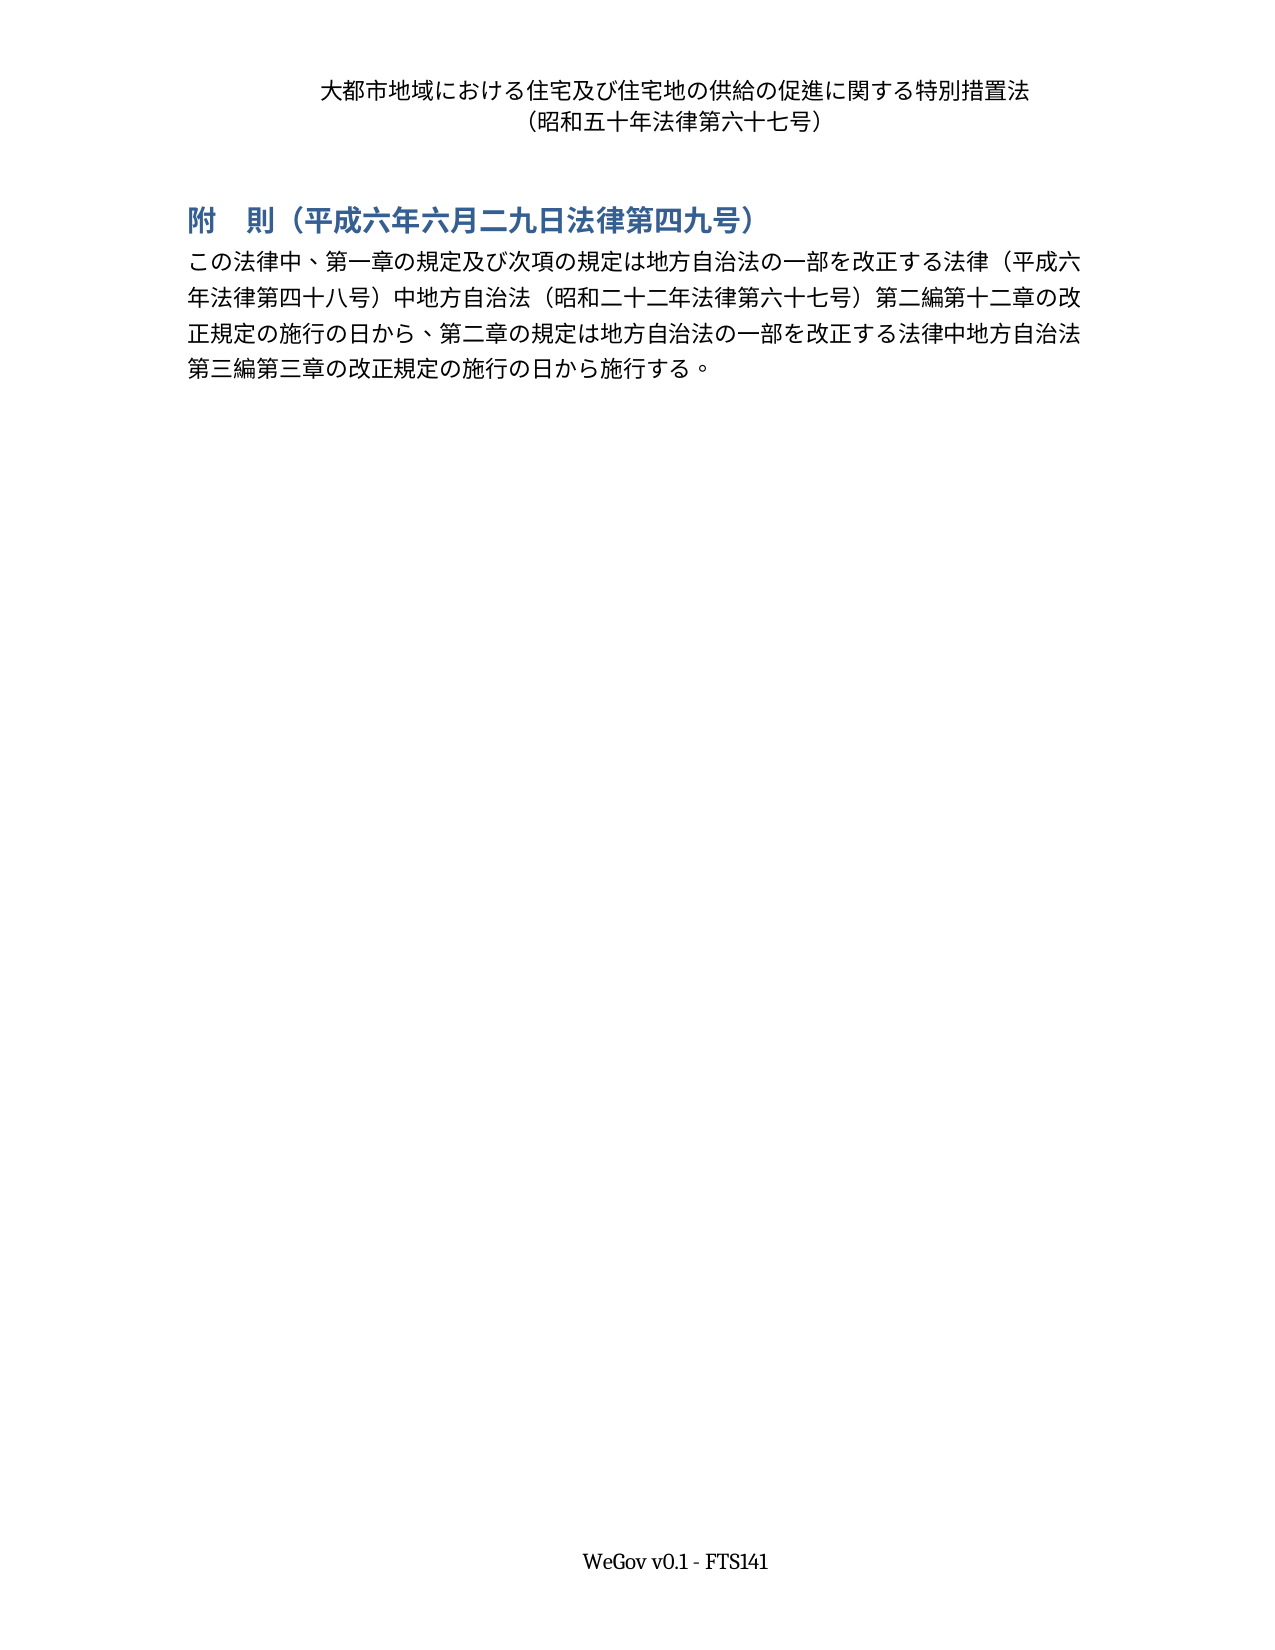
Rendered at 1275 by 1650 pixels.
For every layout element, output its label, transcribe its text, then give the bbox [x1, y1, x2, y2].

text この法律中、第一章の規定及び次項の規定は地方自治法の一部を改正する法律（平成六年法律第四十八号）中地方自治法（昭和二十二年法律第六十七号）第二編第十二章の改正規定の施行の日から、第二章の規定は地方自治法の一部を改正する法律中地方自治法第三編第三章の改正規定の施行の日から施行する。 [187, 246, 1087, 385]
subtitle 附 則（平成六年六月二九日法律第四九号） [187, 200, 1087, 240]
